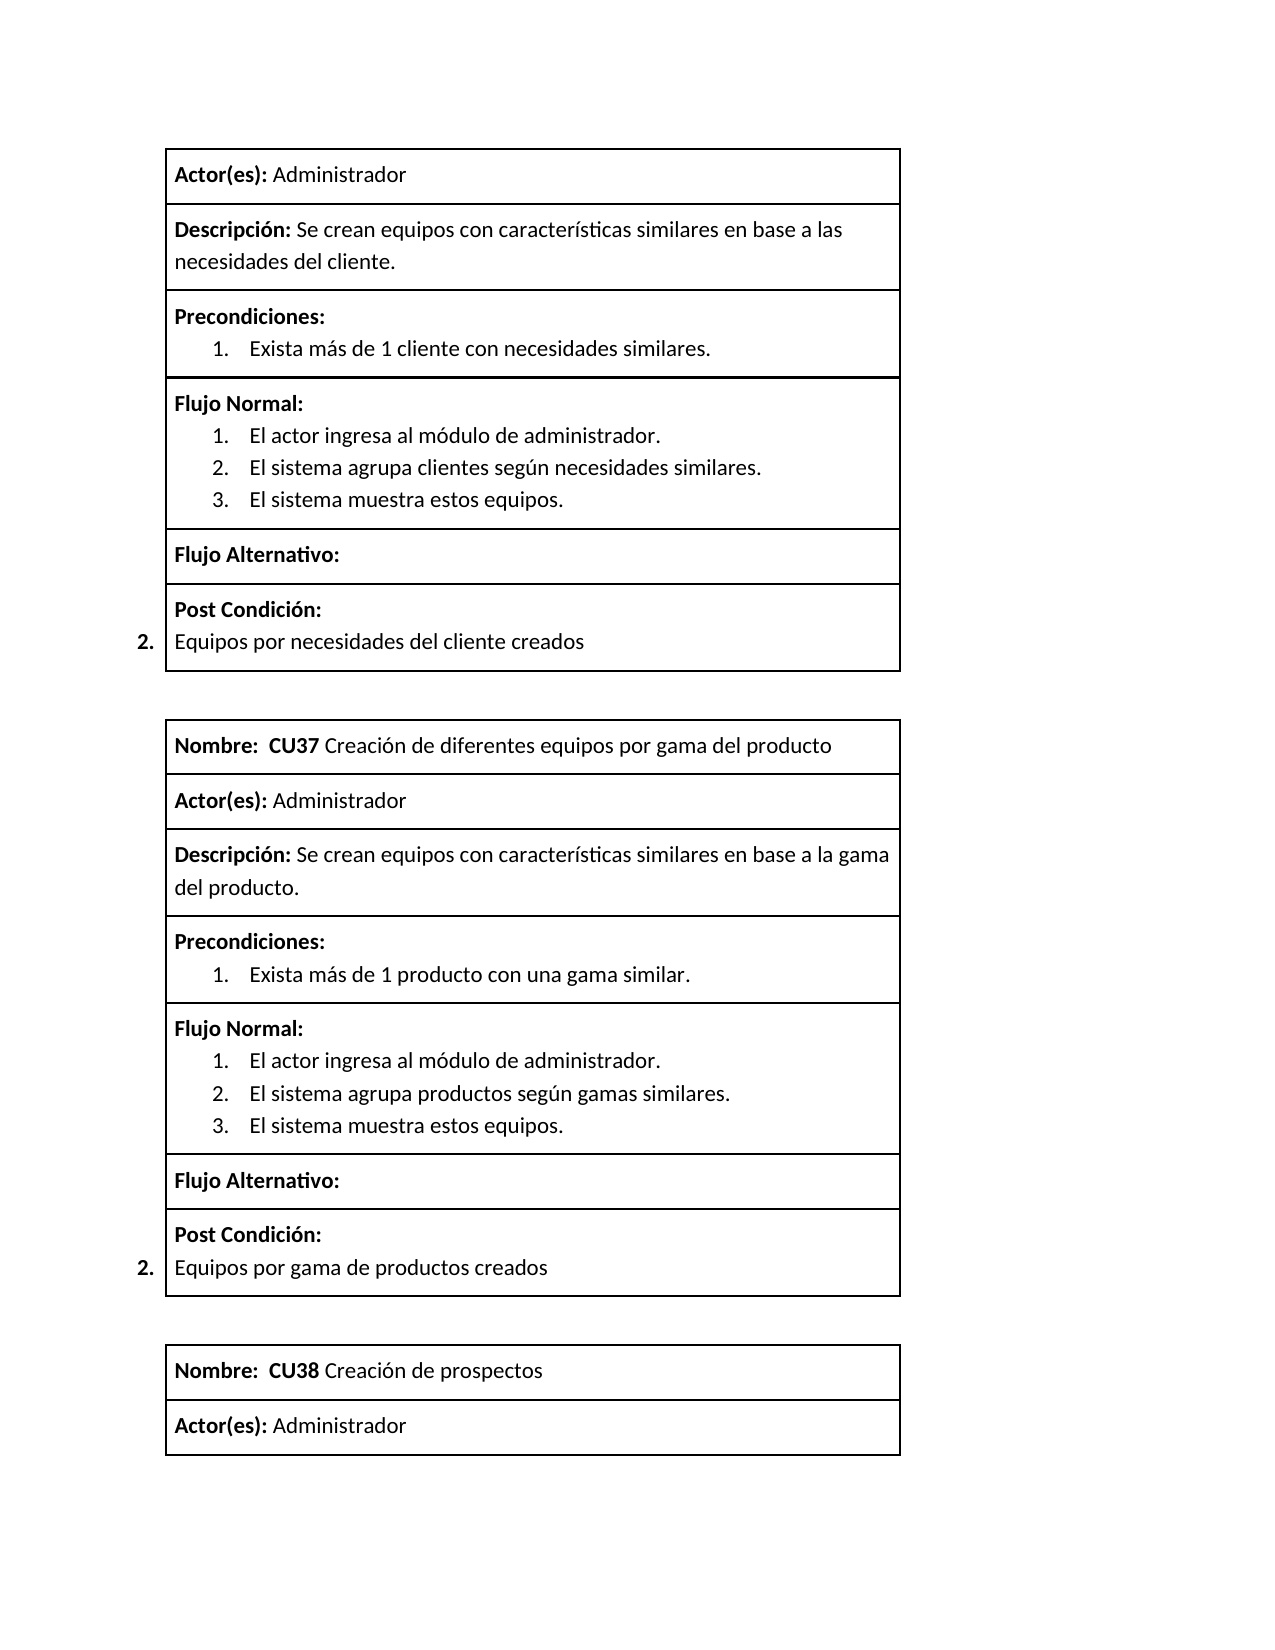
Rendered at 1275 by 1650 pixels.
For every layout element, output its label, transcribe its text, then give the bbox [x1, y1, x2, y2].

table_cell Actor(es): Administrador [167, 1401, 899, 1454]
table_cell Precondiciones: Exista más de 1 producto con una gama similar. [167, 917, 899, 1002]
table_cell Actor(es): Administrador [167, 775, 899, 828]
table_cell Flujo Alternativo: [167, 1155, 899, 1208]
table_cell Descripción: Se crean equipos con características similares en base a las necesidades del cliente. [167, 205, 899, 289]
table_header Nombre: CU38 Creación de prospectos [167, 1346, 899, 1399]
table_cell Post Condición: 2. Equipos por necesidades del cliente creados [167, 585, 899, 669]
table_cell Post Condición: 2. Equipos por gama de productos creados [167, 1210, 899, 1295]
table_cell Flujo Alternativo: [167, 530, 899, 582]
table_cell Flujo Normal: El actor ingresa al módulo de administrador. El sistema agrupa clientes según necesidades similares. El sistema muestra estos equipos. [167, 379, 899, 528]
table_cell Precondiciones: Exista más de 1 cliente con necesidades similares. [167, 291, 899, 376]
table_cell Actor(es): Administrador [167, 150, 899, 202]
table_header Nombre: CU37 Creación de diferentes equipos por gama del producto [167, 721, 899, 773]
table_cell Flujo Normal: El actor ingresa al módulo de administrador. El sistema agrupa productos según gamas similares. El sistema muestra estos equipos. [167, 1004, 899, 1153]
table_cell Descripción: Se crean equipos con características similares en base a la gama del producto. [167, 830, 899, 915]
